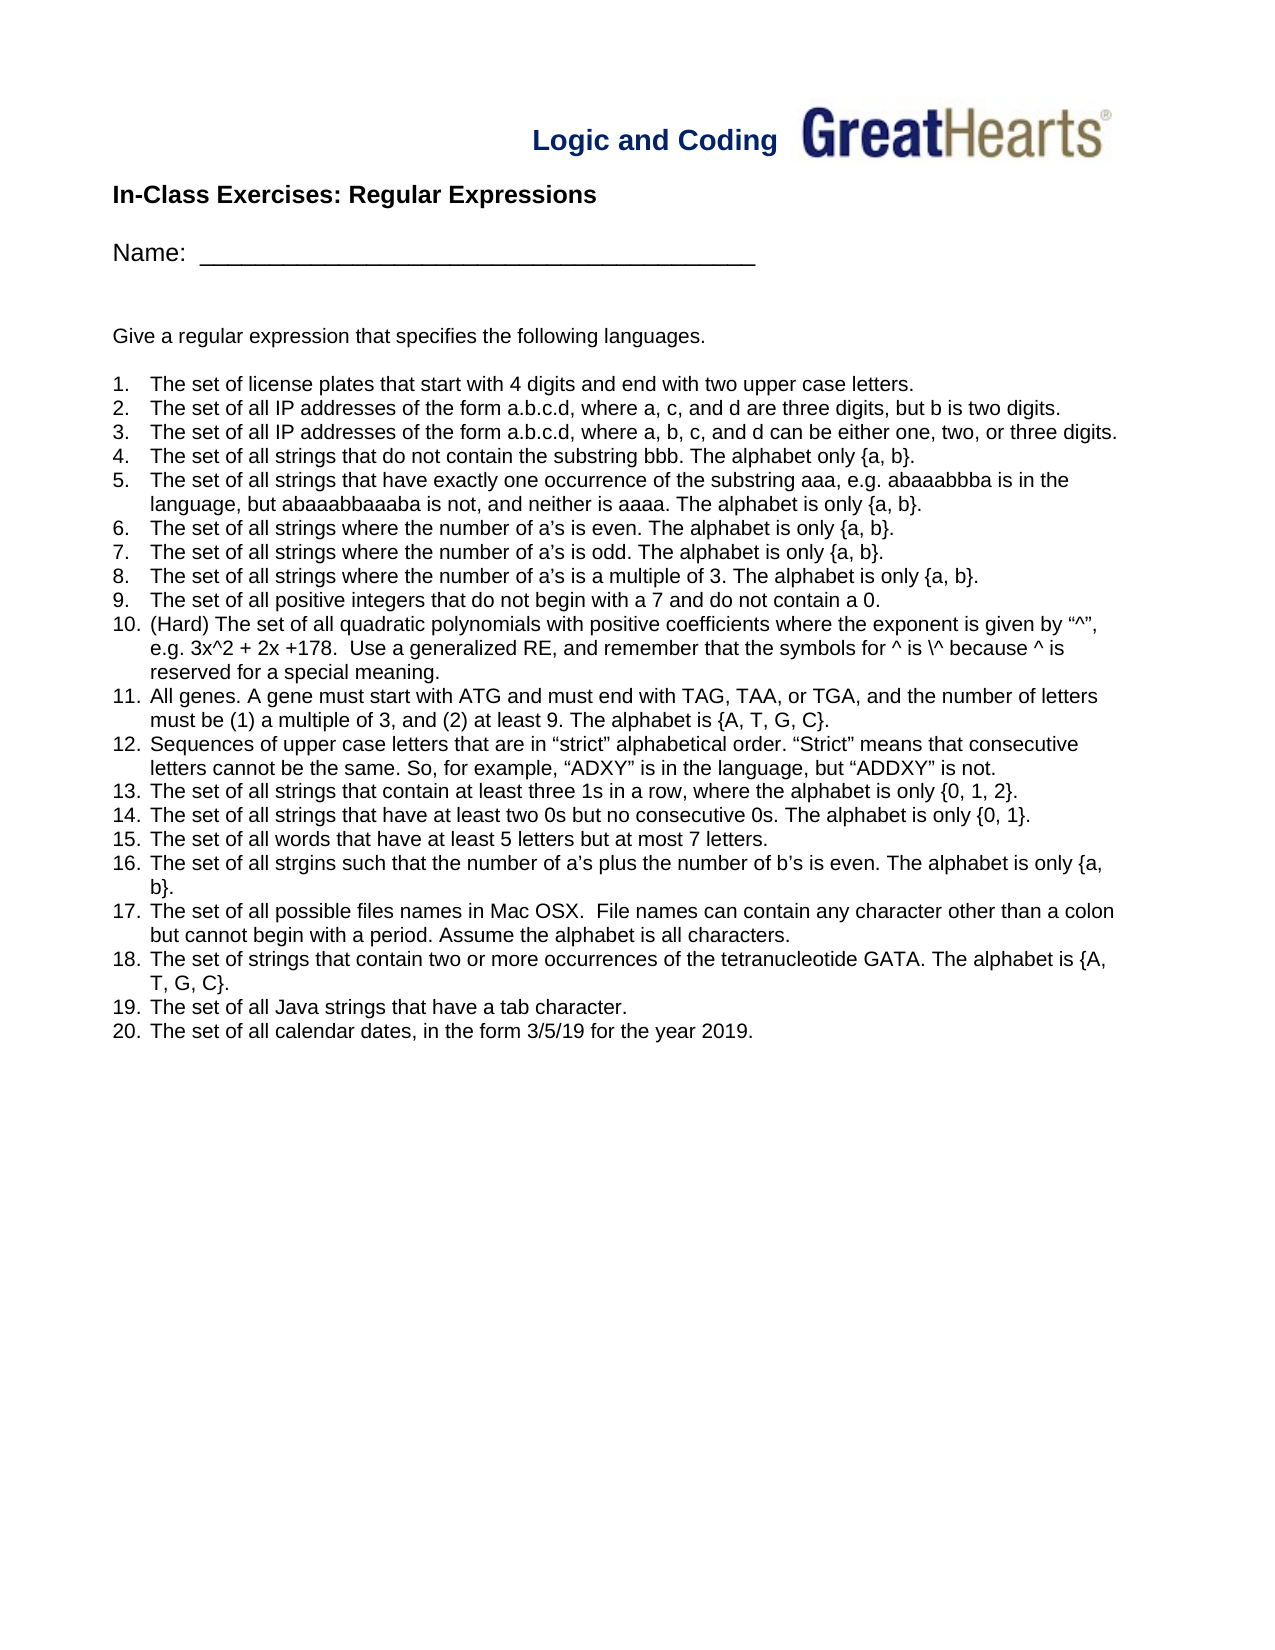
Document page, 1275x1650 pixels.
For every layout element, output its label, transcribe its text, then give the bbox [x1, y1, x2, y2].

list (Hard) The set of all quadratic polynomials with positive coefficients where the exponent is given by “^”, e.g. 3x^2 + 2x +178. Use a generalized RE, and remember that the symbols for ^ is \^ because ^ is reserved for a special meaning. [112, 612, 1125, 683]
list The set of all strings that contain at least three 1s in a row, where the alphabet is only {0, 1, 2}. [112, 779, 1125, 803]
text Give a regular expression that specifies the following languages. [112, 324, 1125, 348]
picture [786, 97, 1122, 162]
list The set of all strings that have exactly one occurrence of the substring aaa, e.g. abaaabbba is in the language, but abaaabbaaaba is not, and neither is aaaa. The alphabet is only {a, b}. [112, 468, 1125, 516]
list The set of strings that contain two or more occurrences of the tetranucleotide GATA. The alphabet is {A, T, G, C}. [112, 947, 1125, 995]
list The set of all calendar dates, in the form 3/5/19 for the year 2019. [112, 1019, 1125, 1043]
list Sequences of upper case letters that are in “strict” alphabetical order. “Strict” means that consecutive letters cannot be the same. So, for example, “ADXY” is in the language, but “ADDXY” is not. [112, 731, 1125, 779]
list The set of all strings that do not contain the substring bbb. The alphabet only {a, b}. [112, 444, 1125, 468]
list The set of all IP addresses of the form a.b.c.d, where a, c, and d are three digits, but b is two digits. [112, 396, 1125, 420]
text Name: ________________________________________ [112, 238, 1125, 267]
list All genes. A gene must start with ATG and must end with TAG, TAA, or TGA, and the number of letters must be (1) a multiple of 3, and (2) at least 9. The alphabet is {A, T, G, C}. [112, 683, 1125, 731]
list The set of all words that have at least 5 letters but at most 7 letters. [112, 827, 1125, 851]
list The set of all positive integers that do not begin with a 7 and do not contain a 0. [112, 588, 1125, 612]
list The set of all strgins such that the number of a’s plus the number of b’s is even. The alphabet is only {a, b}. [112, 851, 1125, 899]
text In-Class Exercises: Regular Expressions [112, 180, 1125, 209]
list The set of all Java strings that have a tab character. [112, 995, 1125, 1019]
list The set of all strings where the number of a’s is odd. The alphabet is only {a, b}. [112, 540, 1125, 564]
list The set of all strings where the number of a’s is a multiple of 3. The alphabet is only {a, b}. [112, 564, 1125, 588]
list The set of all possible files names in Mac OSX. File names can contain any character other than a colon but cannot begin with a period. Assume the alphabet is all characters. [112, 899, 1125, 947]
list The set of license plates that start with 4 digits and end with two upper case letters. [112, 372, 1125, 396]
list The set of all strings that have at least two 0s but no consecutive 0s. The alphabet is only {0, 1}. [112, 803, 1125, 827]
list The set of all IP addresses of the form a.b.c.d, where a, b, c, and d can be either one, two, or three digits. [112, 420, 1125, 444]
list The set of all strings where the number of a’s is even. The alphabet is only {a, b}. [112, 516, 1125, 540]
